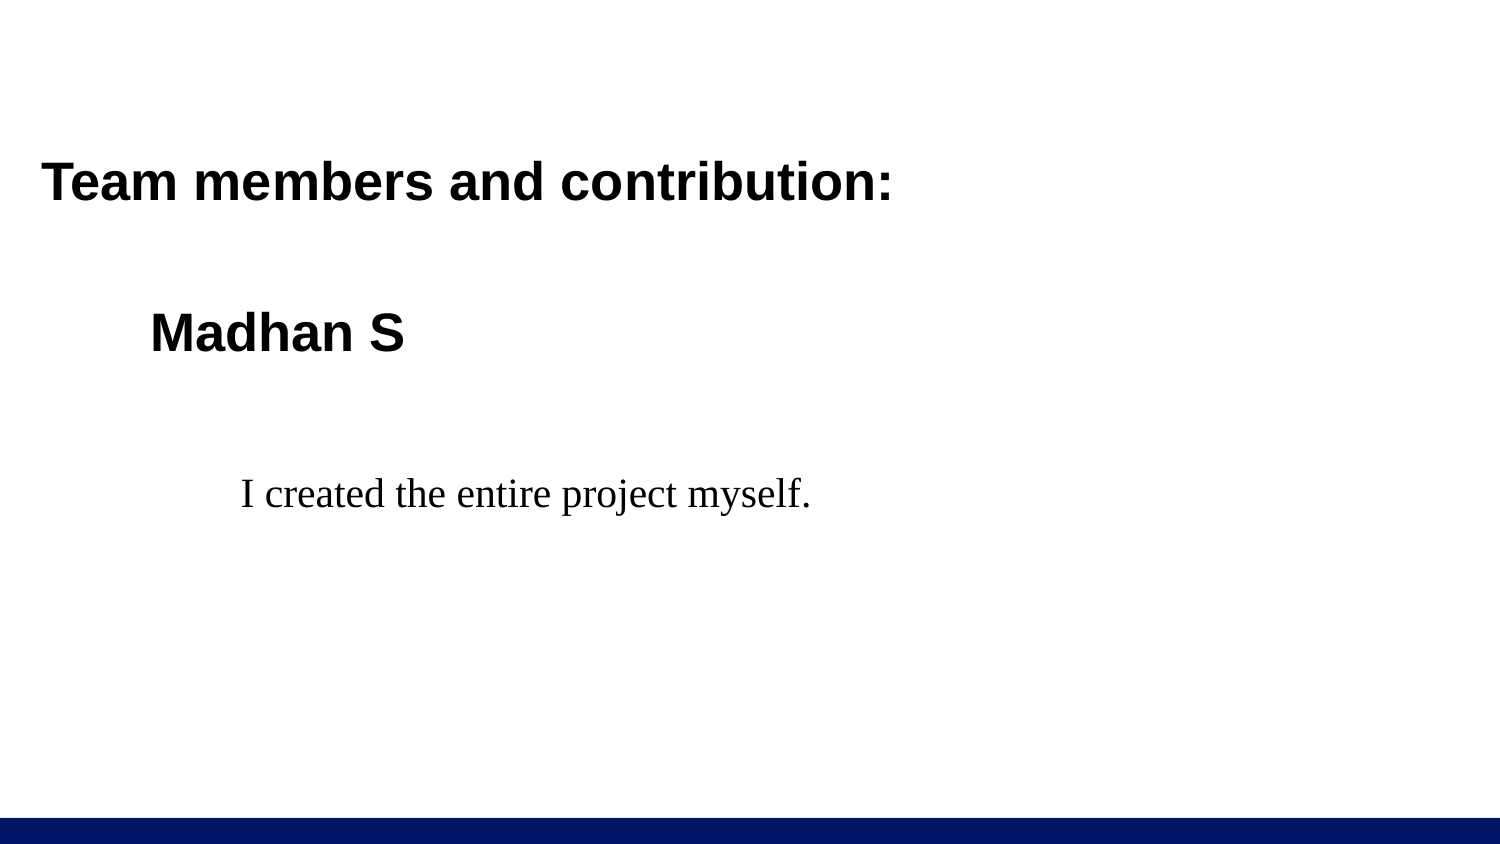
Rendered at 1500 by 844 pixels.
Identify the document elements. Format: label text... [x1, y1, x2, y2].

picture [0, 809, 1500, 844]
text I created the entire project myself. [150, 469, 1350, 636]
text Team members and contribution: [41, 150, 1350, 212]
text Madhan S [150, 301, 1350, 363]
